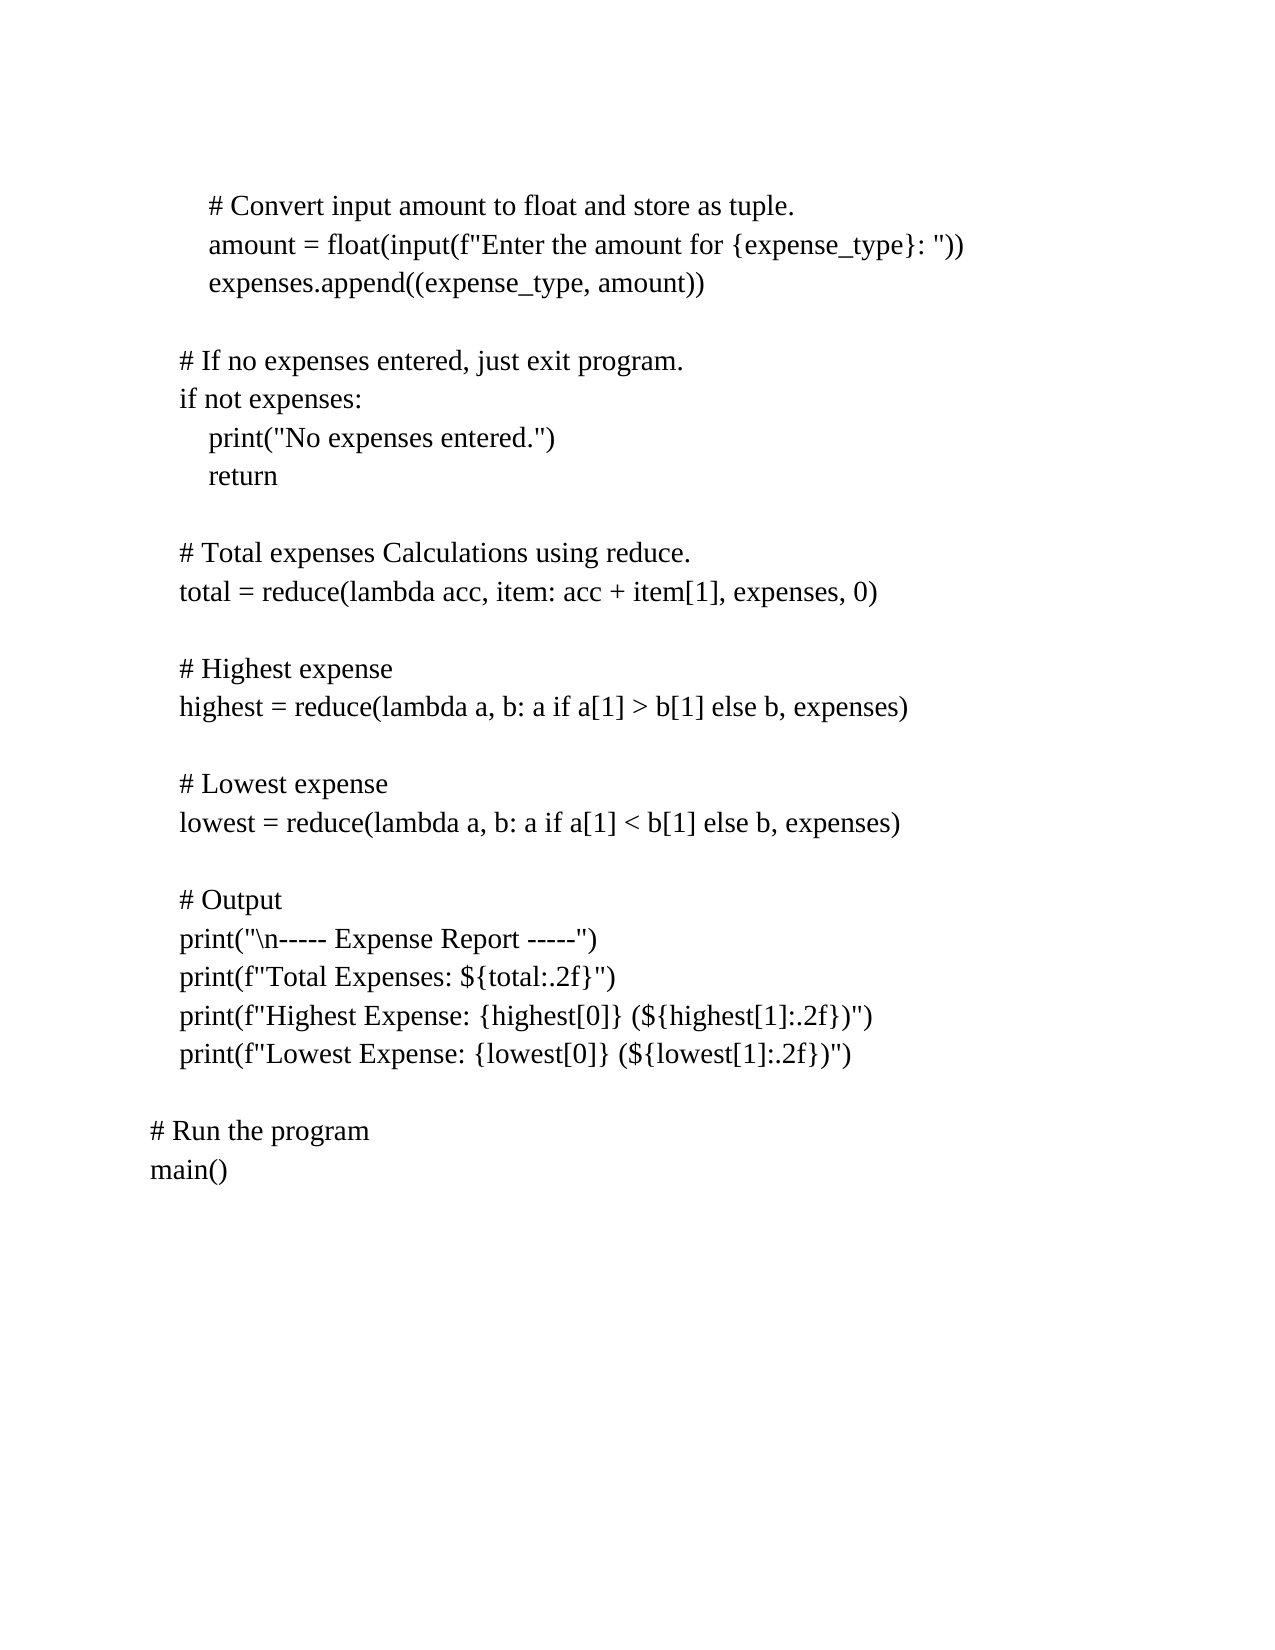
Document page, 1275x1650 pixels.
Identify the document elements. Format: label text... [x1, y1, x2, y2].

text # Run the program [150, 1113, 1125, 1147]
text # Output [150, 882, 1125, 916]
text amount = float(input(f"Enter the amount for {expense_type}: ")) [150, 227, 1125, 261]
text # Total expenses Calculations using reduce. [150, 535, 1125, 569]
text return [150, 458, 1125, 492]
text print(f"Lowest Expense: {lowest[0]} (${lowest[1]:.2f})") [150, 1036, 1125, 1070]
text # Highest expense [150, 651, 1125, 684]
text print("\n----- Expense Report -----") [150, 921, 1125, 954]
text expenses.append((expense_type, amount)) [150, 266, 1125, 299]
text total = reduce(lambda acc, item: acc + item[1], expenses, 0) [150, 574, 1125, 607]
text highest = reduce(lambda a, b: a if a[1] > b[1] else b, expenses) [150, 689, 1125, 723]
text # Lowest expense [150, 767, 1125, 800]
text print(f"Highest Expense: {highest[0]} (${highest[1]:.2f})") [150, 998, 1125, 1031]
text lowest = reduce(lambda a, b: a if a[1] < b[1] else b, expenses) [150, 805, 1125, 839]
text if not expenses: [150, 381, 1125, 415]
text print(f"Total Expenses: ${total:.2f}") [150, 959, 1125, 993]
text # Convert input amount to float and store as tuple. [150, 188, 1125, 222]
text # If no expenses entered, just exit program. [150, 343, 1125, 376]
text print("No expenses entered.") [150, 420, 1125, 453]
text main() [150, 1152, 1125, 1186]
